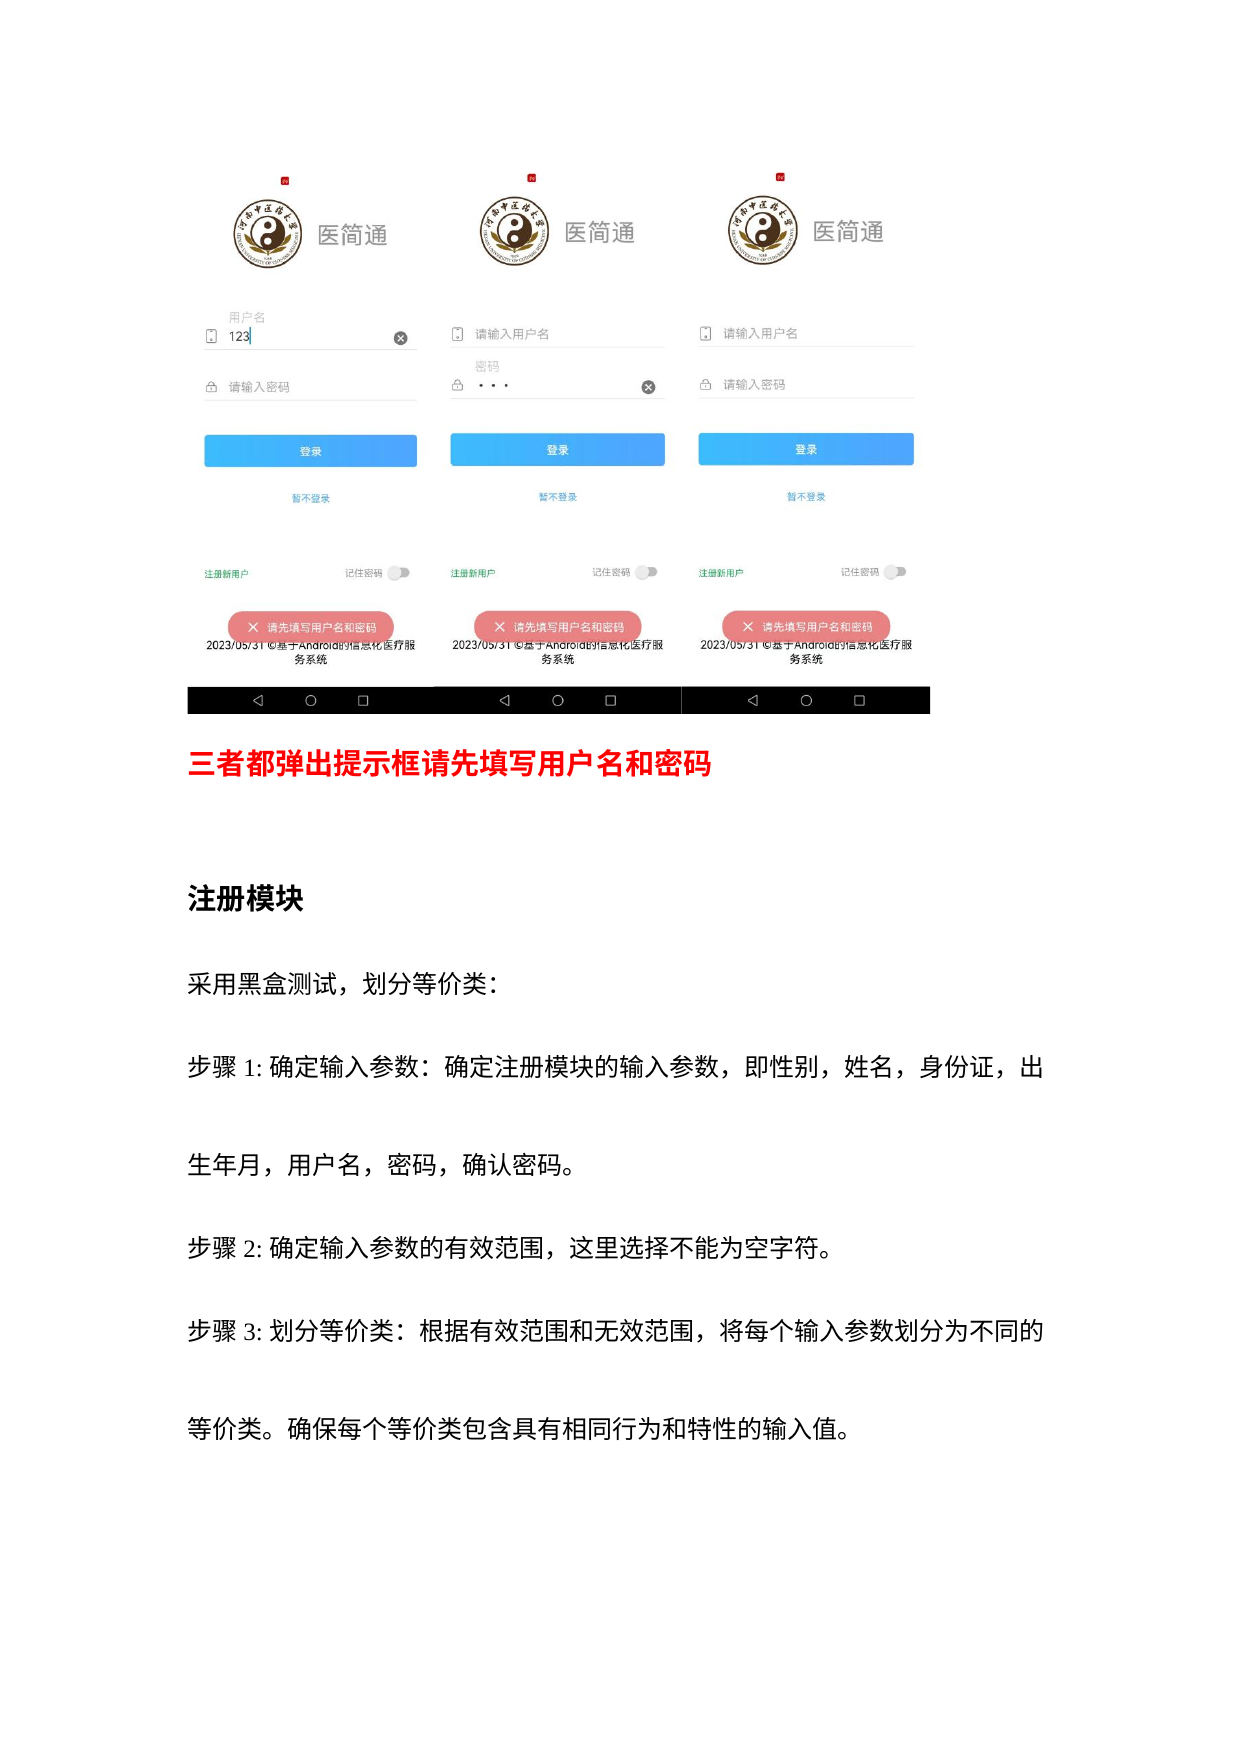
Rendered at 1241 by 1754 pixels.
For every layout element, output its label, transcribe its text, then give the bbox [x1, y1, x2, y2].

text 注册模块 [187, 864, 1053, 929]
picture [187, 162, 930, 714]
text 步骤 3: 划分等价类：根据有效范围和无效范围，将每个输入参数划分为不同的等价类。确保每个等价类包含具有相同行为和特性的输入值。 [187, 1297, 1053, 1460]
text 三者都弹出提示框请先填写用户名和密码 [187, 729, 1053, 794]
text 步骤 1: 确定输入参数：确定注册模块的输入参数，即性别，姓名，身份证，出生年月，用户名，密码，确认密码。 [187, 1033, 1053, 1196]
text 步骤 2: 确定输入参数的有效范围，这里选择不能为空字符。 [187, 1214, 1053, 1279]
text 采用黑盒测试，划分等价类： [187, 950, 1053, 1015]
